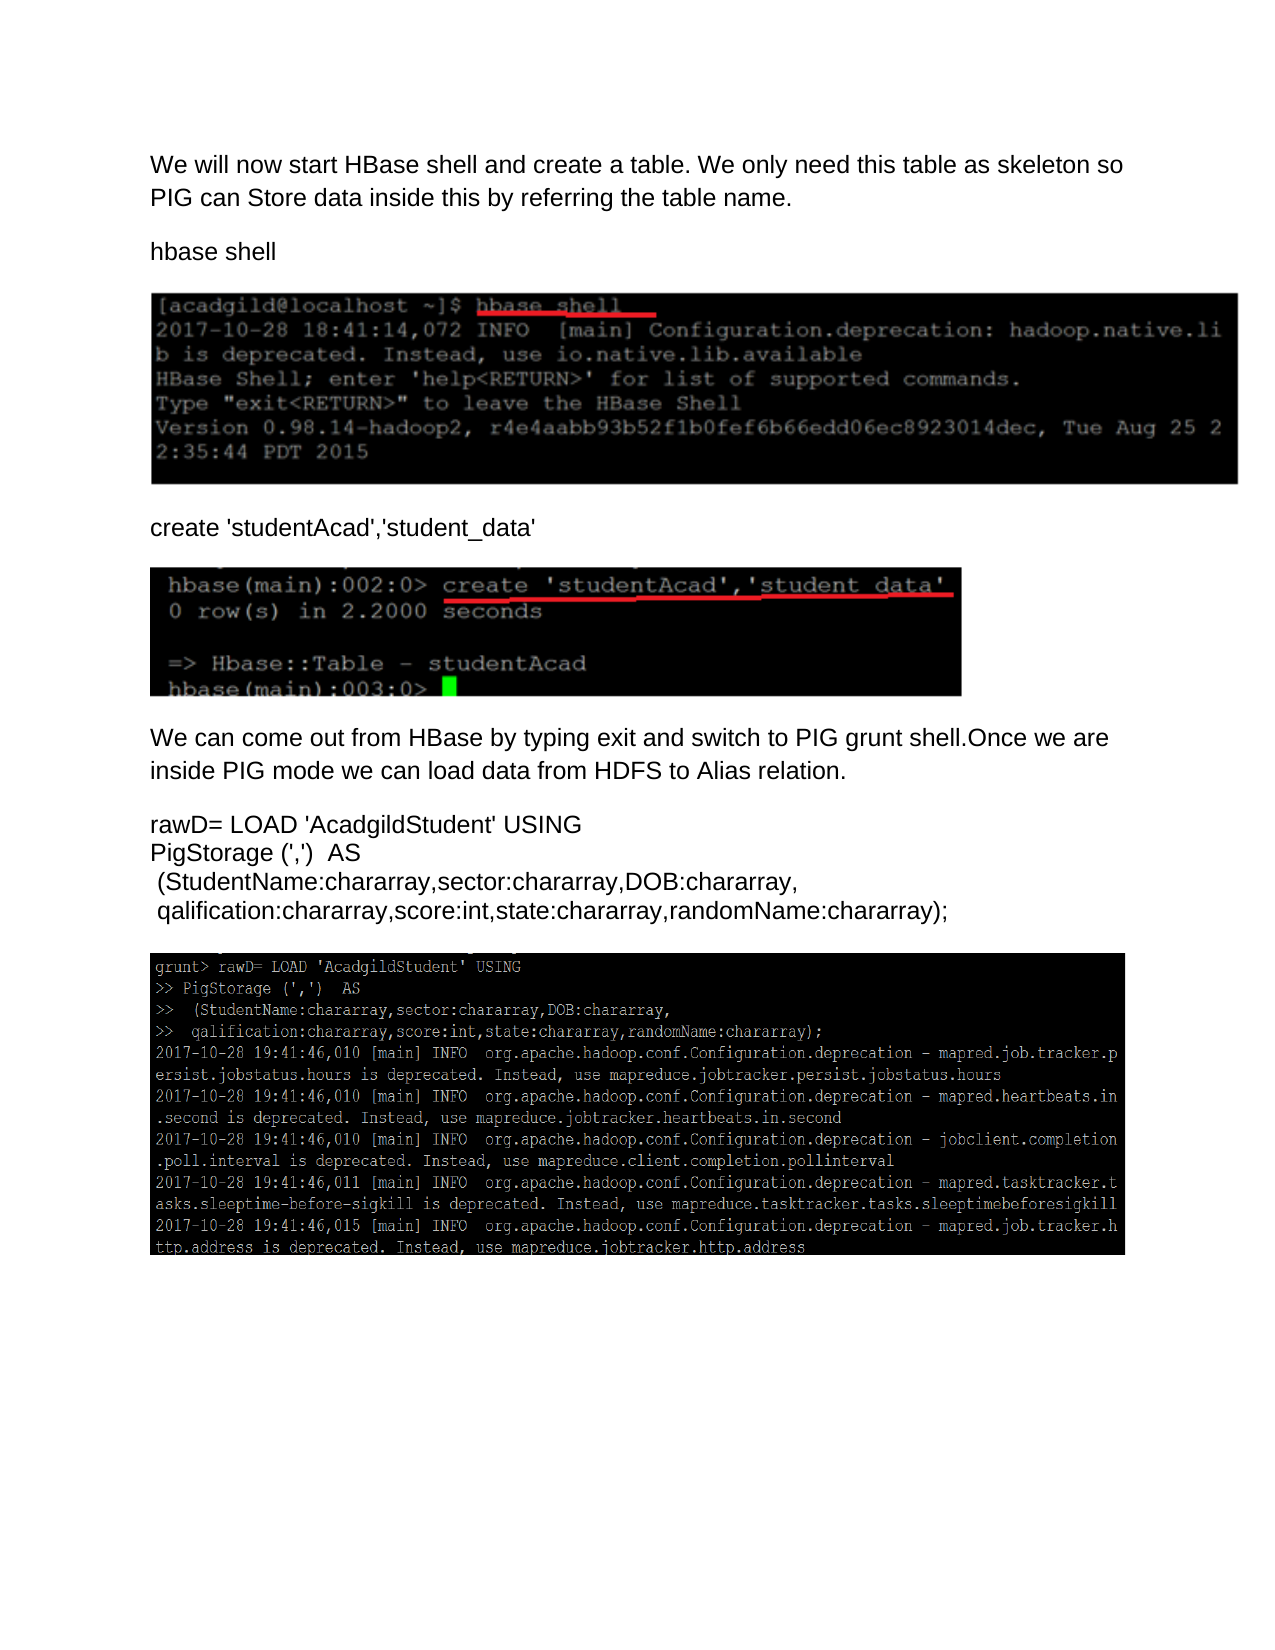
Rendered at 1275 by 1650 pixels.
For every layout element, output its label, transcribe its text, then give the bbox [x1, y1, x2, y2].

text We can come out from HBase by typing exit and switch to PIG grunt shell.Once we are inside PIG mode we can load data from HDFS to Alias relation. [150, 723, 1125, 784]
text We will now start HBase shell and create a table. We only need this table as skeleton so PIG can Store data inside this by referring the table name. [150, 150, 1125, 212]
text (StudentName:chararray,sector:chararray,DOB:chararray, [150, 867, 1125, 896]
text PigStorage (',') AS [150, 838, 1125, 867]
text rawD= LOAD 'AcadgildStudent' USING [150, 809, 1125, 838]
text qalification:chararray,score:int,state:chararray,randomName:chararray); [150, 896, 1125, 924]
picture [150, 290, 1247, 488]
text create 'studentAcad','student_data' [150, 513, 1125, 541]
picture [150, 566, 964, 698]
picture [150, 953, 1125, 1255]
text hbase shell [150, 237, 1125, 266]
